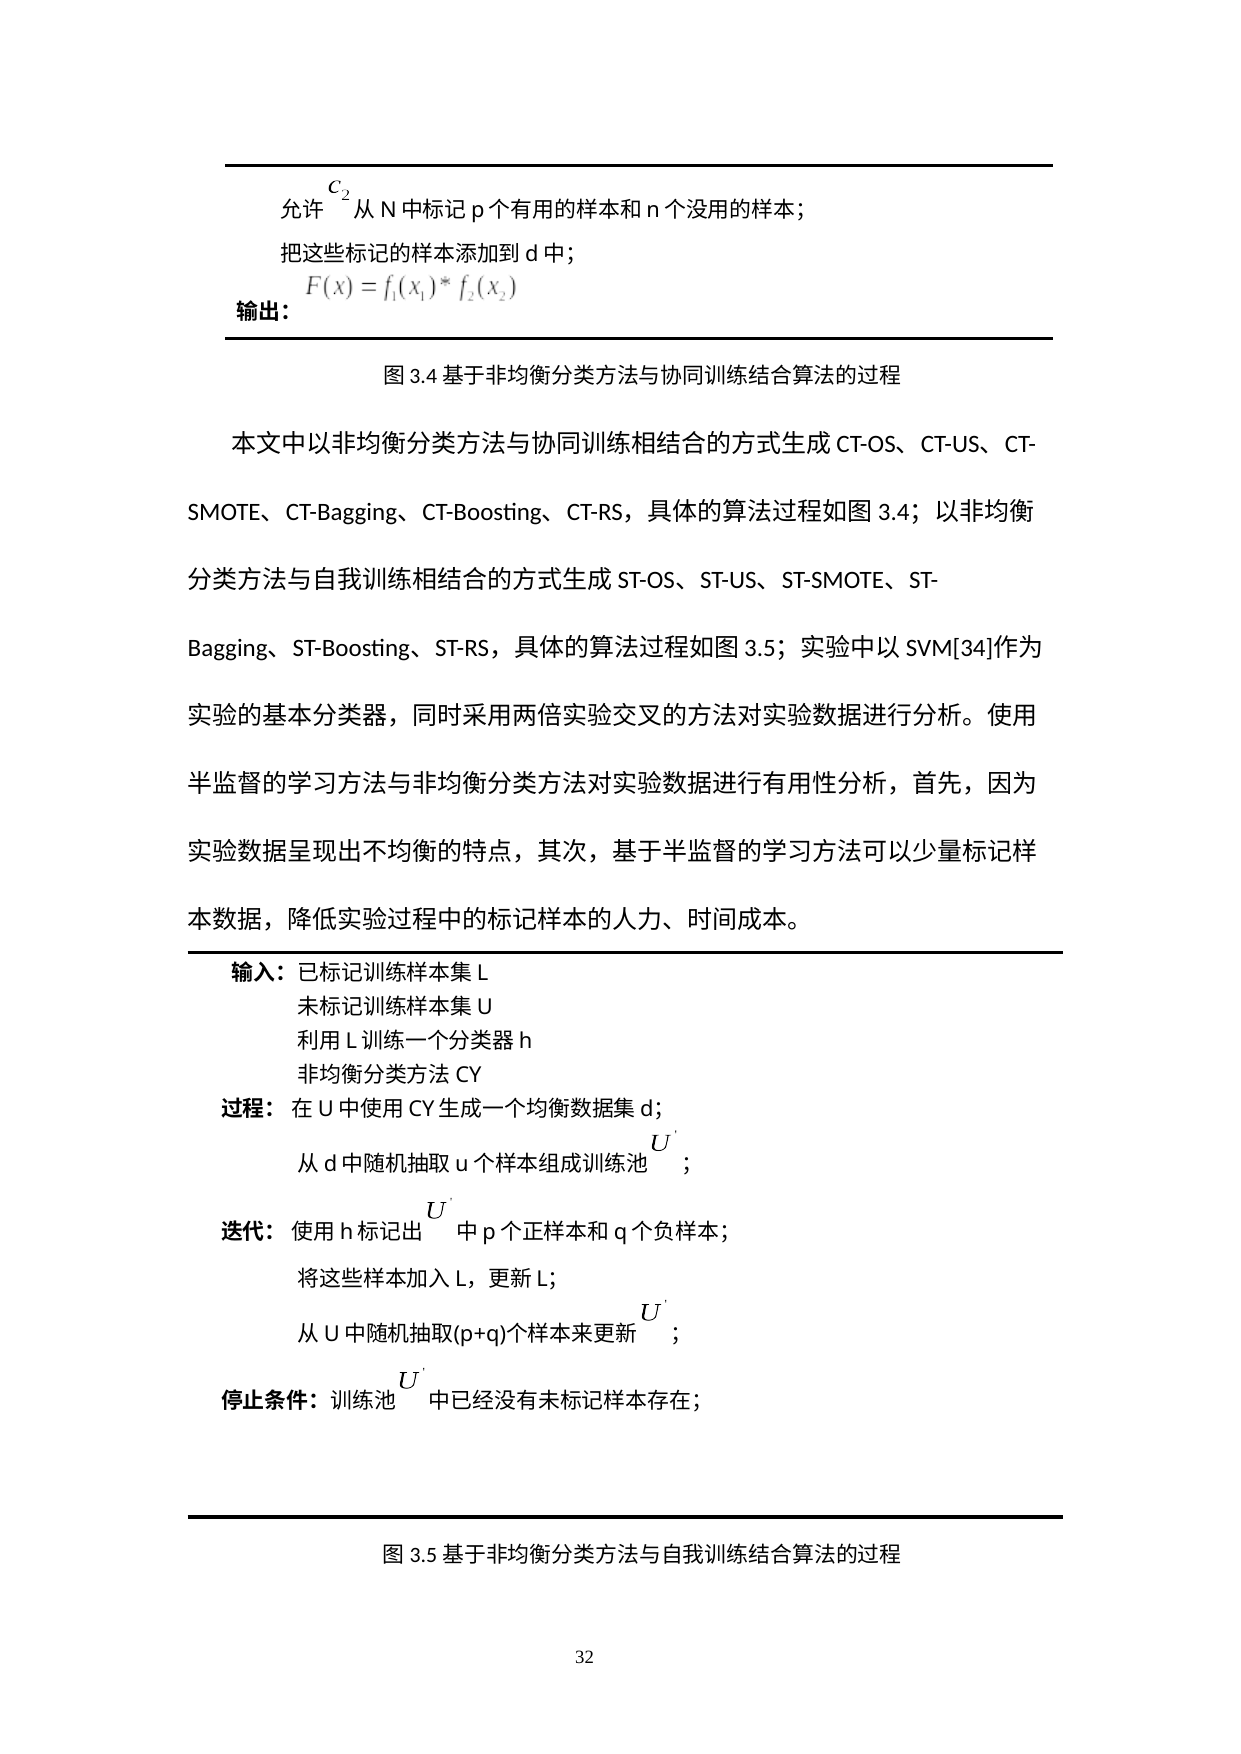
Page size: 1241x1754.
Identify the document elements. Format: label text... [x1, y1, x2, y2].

text 本文中以非均衡分类方法与协同训练相结合的方式生成CT-OS、CT-US、CT-SMOTE、CT-Bagging、CT-Boosting、CT-RS，具体的算法过程如图3.4；以非均衡分类方法与自我训练相结合的方式生成ST-OS、ST-US、ST-SMOTE、ST-Bagging、ST-Boosting、ST-RS，具体的算法过程如图3.5；实验中以SVM[34]作为实验的基本分类器，同时采用两倍实验交叉的方法对实验数据进行分析。使用半监督的学习方法与非均衡分类方法对实验数据进行有用性分析，首先，因为实验数据呈现出不均衡的特点，其次，基于半监督的学习方法可以少量标记样本数据，降低实验过程中的标记样本的人力、时间成本。 [187, 408, 1053, 951]
text 图3.4 基于非均衡分类方法与协同训练结合算法的过程 [187, 357, 1053, 391]
text 图 3.5 基于非均衡分类方法与自我训练结合算法的过程 [187, 1535, 1053, 1569]
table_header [225, 167, 1053, 337]
table_header 输入：已标记训练样本集L 未标记训练样本集U 利用L训练一个分类器h 非均衡分类方法 CY 过程： 在U中使用CY生成一个均衡数据集d； 从d中随机抽取u个样本组成训练池； 迭代： 使用h标记出中p个正样本和q个负样本； 将这些样本加入L，更新L； 从U中随机抽取(p+q)个样本来更新； 停止条件：训练池中已经没有未标记样本存在； [188, 954, 1063, 1515]
